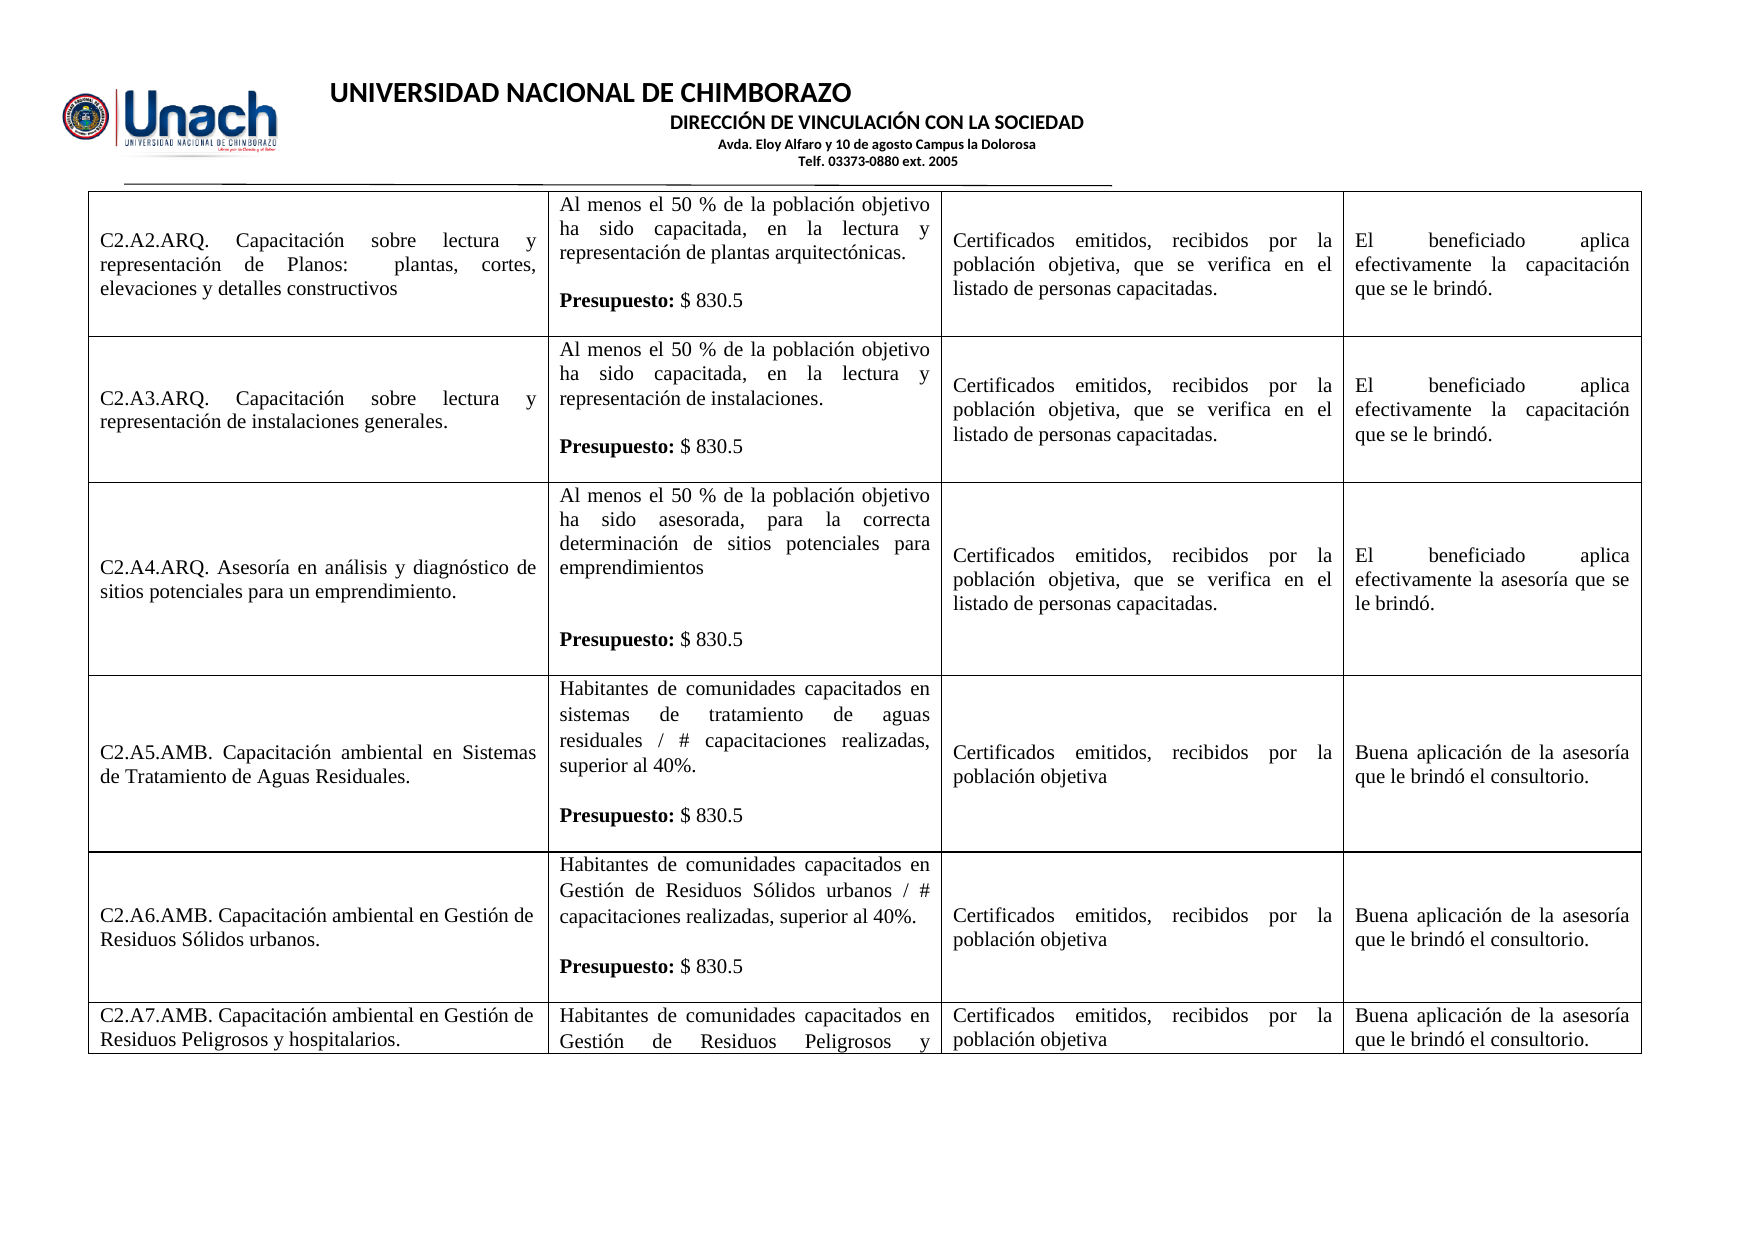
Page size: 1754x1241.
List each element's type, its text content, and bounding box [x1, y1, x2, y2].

picture [57, 83, 292, 163]
table_cell Al menos el 50 % de la población objetivo ha sido asesorada, para la correcta determinación de sitios potenciales para emprendimientos Presupuesto: $ 830.5 [549, 483, 941, 675]
table_cell C2.A7.AMB. Capacitación ambiental en Gestión de Residuos Peligrosos y hospitalarios. [89, 1003, 548, 1053]
table_cell El beneficiado aplica efectivamente la asesoría que se le brindó. [1344, 483, 1641, 675]
table_cell Certificados emitidos, recibidos por la población objetiva, que se verifica en el listado de personas capacitadas. [942, 192, 1343, 336]
table_cell C2.A5.AMB. Capacitación ambiental en Sistemas de Tratamiento de Aguas Residuales. [89, 676, 548, 851]
table_cell Buena aplicación de la asesoría que le brindó el consultorio. [1344, 1003, 1641, 1053]
table_cell Buena aplicación de la asesoría que le brindó el consultorio. [1344, 676, 1641, 851]
table_cell Certificados emitidos, recibidos por la población objetiva [942, 853, 1343, 1002]
table_cell Habitantes de comunidades capacitados en sistemas de tratamiento de aguas residuales / # capacitaciones realizadas, superior al 40%. Presupuesto: $ 830.5 [549, 676, 941, 851]
table_cell Certificados emitidos, recibidos por la población objetiva, que se verifica en el listado de personas capacitadas. [942, 483, 1343, 675]
table_cell C2.A3.ARQ. Capacitación sobre lectura y representación de instalaciones generales. [89, 337, 548, 482]
table_cell Certificados emitidos, recibidos por la población objetiva [942, 676, 1343, 851]
table_cell C2.A6.AMB. Capacitación ambiental en Gestión de Residuos Sólidos urbanos. [89, 853, 548, 1002]
table_cell El beneficiado aplica efectivamente la capacitación que se le brindó. [1344, 337, 1641, 482]
table_cell El beneficiado aplica efectivamente la capacitación que se le brindó. [1344, 192, 1641, 336]
table_cell C2.A4.ARQ. Asesoría en análisis y diagnóstico de sitios potenciales para un emprendimiento. [89, 483, 548, 675]
table_cell C2.A2.ARQ. Capacitación sobre lectura y representación de Planos: plantas, cortes, elevaciones y detalles constructivos [89, 192, 548, 336]
table_cell Certificados emitidos, recibidos por la población objetiva [942, 1003, 1343, 1053]
table_cell Buena aplicación de la asesoría que le brindó el consultorio. [1344, 853, 1641, 1002]
table_cell Al menos el 50 % de la población objetivo ha sido capacitada, en la lectura y representación de plantas arquitectónicas. Presupuesto: $ 830.5 [549, 192, 941, 336]
table_cell Habitantes de comunidades capacitados en Gestión de Residuos Sólidos urbanos / # capacitaciones realizadas, superior al 40%. Presupuesto: $ 830.5 [549, 853, 941, 1002]
table_cell Al menos el 50 % de la población objetivo ha sido capacitada, en la lectura y representación de instalaciones. Presupuesto: $ 830.5 [549, 337, 941, 482]
table_cell Certificados emitidos, recibidos por la población objetiva, que se verifica en el listado de personas capacitadas. [942, 337, 1343, 482]
